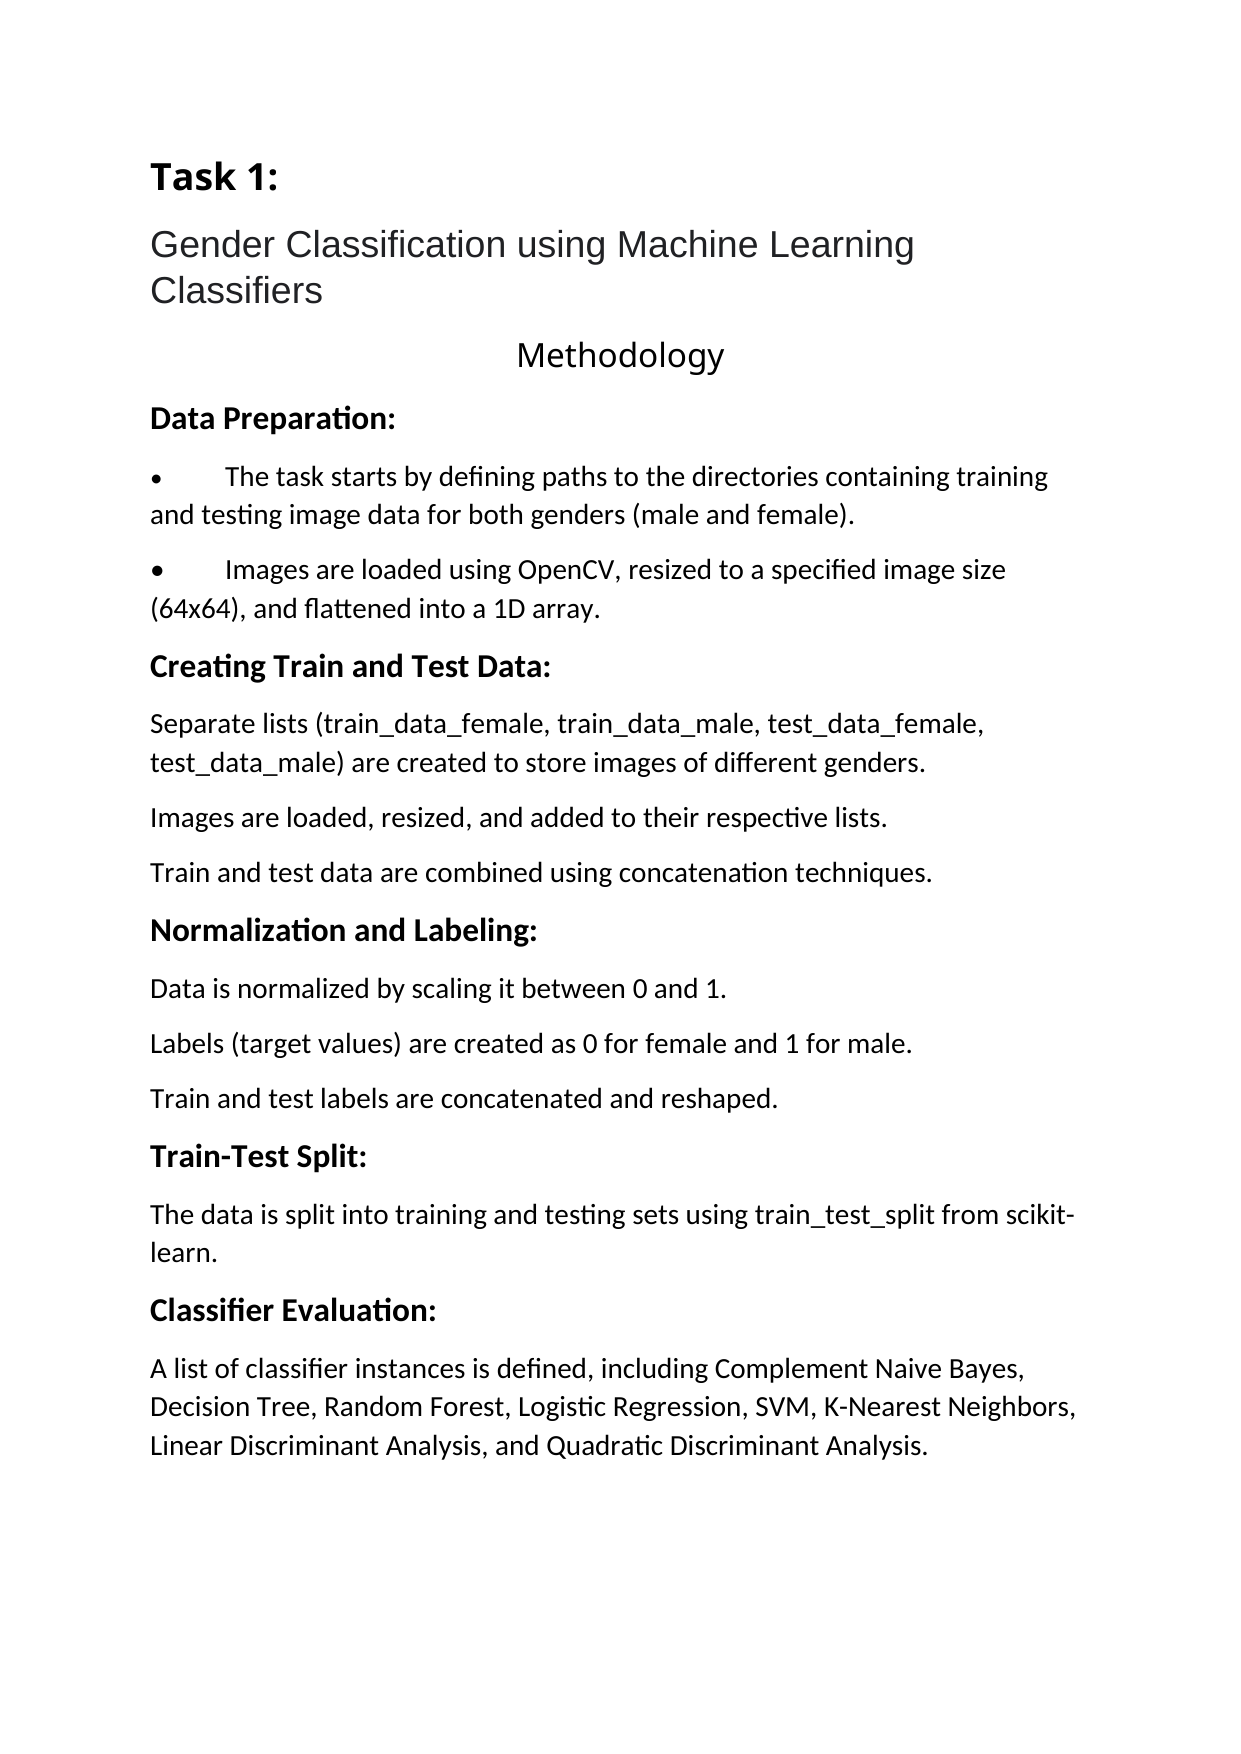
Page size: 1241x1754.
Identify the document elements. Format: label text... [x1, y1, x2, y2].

text Train and test labels are concatenated and reshaped. [150, 1080, 1090, 1116]
text Data is normalized by scaling it between 0 and 1. [150, 970, 1090, 1006]
text Labels (target values) are created as 0 for female and 1 for male. [150, 1025, 1090, 1061]
text Train and test data are combined using concatenation techniques. [150, 854, 1090, 890]
text A list of classifier instances is defined, including Complement Naive Bayes, Decision Tree, Random Forest, Logistic Regression, SVM, K-Nearest Neighbors, Linear Discriminant Analysis, and Quadratic Discriminant Analysis. [150, 1350, 1090, 1462]
text • Images are loaded using OpenCV, resized to a specified image size (64x64), and flattened into a 1D array. [150, 551, 1090, 625]
text Images are loaded, resized, and added to their respective lists. [150, 799, 1090, 835]
text Classifier Evaluation: [150, 1289, 1090, 1330]
text Methodology [150, 332, 1090, 377]
text Separate lists (train_data_female, train_data_male, test_data_female, test_data_male) are created to store images of different genders. [150, 706, 1090, 779]
text Train-Test Split: [150, 1135, 1090, 1176]
text Data Preparation: [150, 397, 1090, 438]
text • The task starts by defining paths to the directories containing training and testing image data for both genders (male and female). [150, 458, 1090, 532]
text Task 1: [150, 150, 1090, 201]
text The data is split into training and testing sets using train_test_split from scikit-learn. [150, 1196, 1090, 1270]
text Gender Classification using Machine Learning Classifiers [150, 222, 1090, 311]
text Normalization and Labeling: [150, 909, 1090, 950]
text Creating Train and Test Data: [150, 645, 1090, 686]
